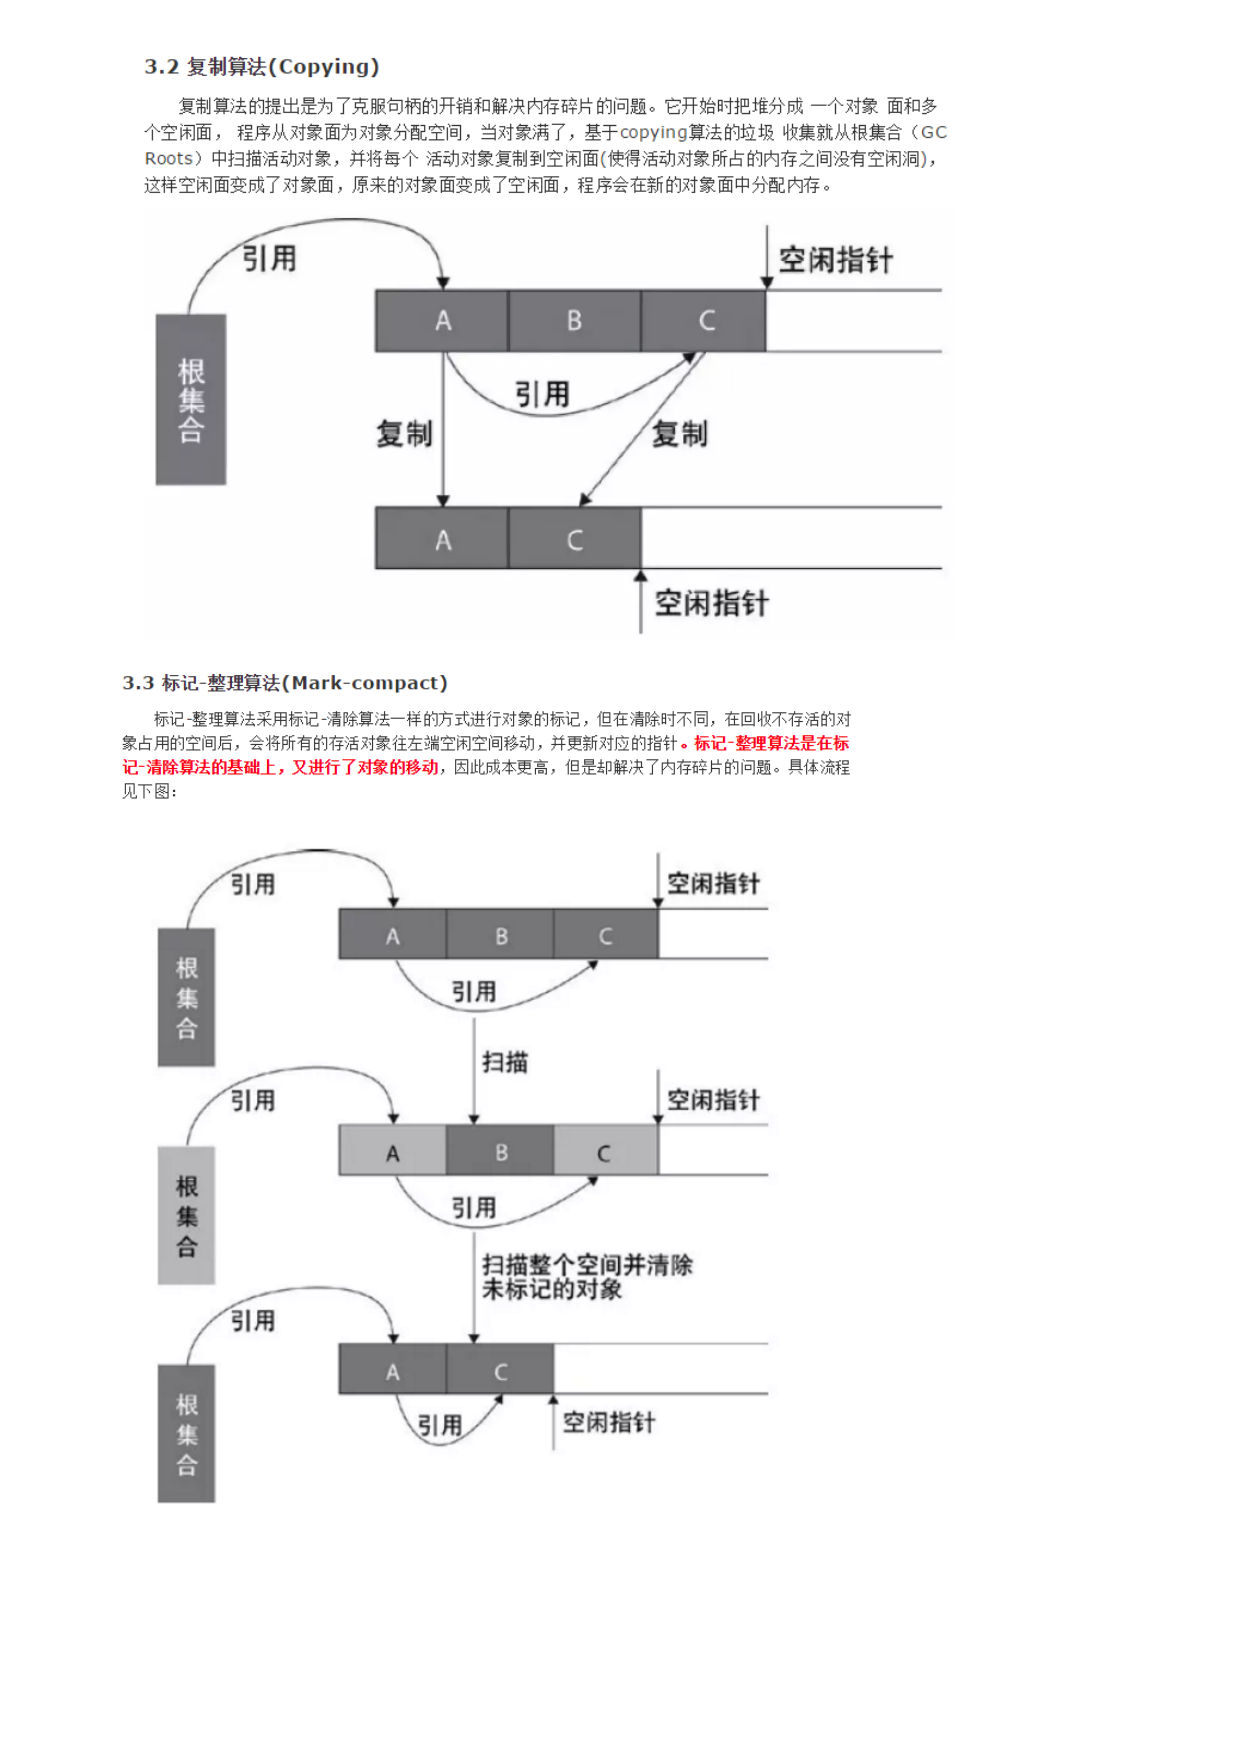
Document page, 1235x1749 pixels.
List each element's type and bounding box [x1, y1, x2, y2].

picture [92, 662, 944, 1521]
picture [92, 45, 1001, 642]
